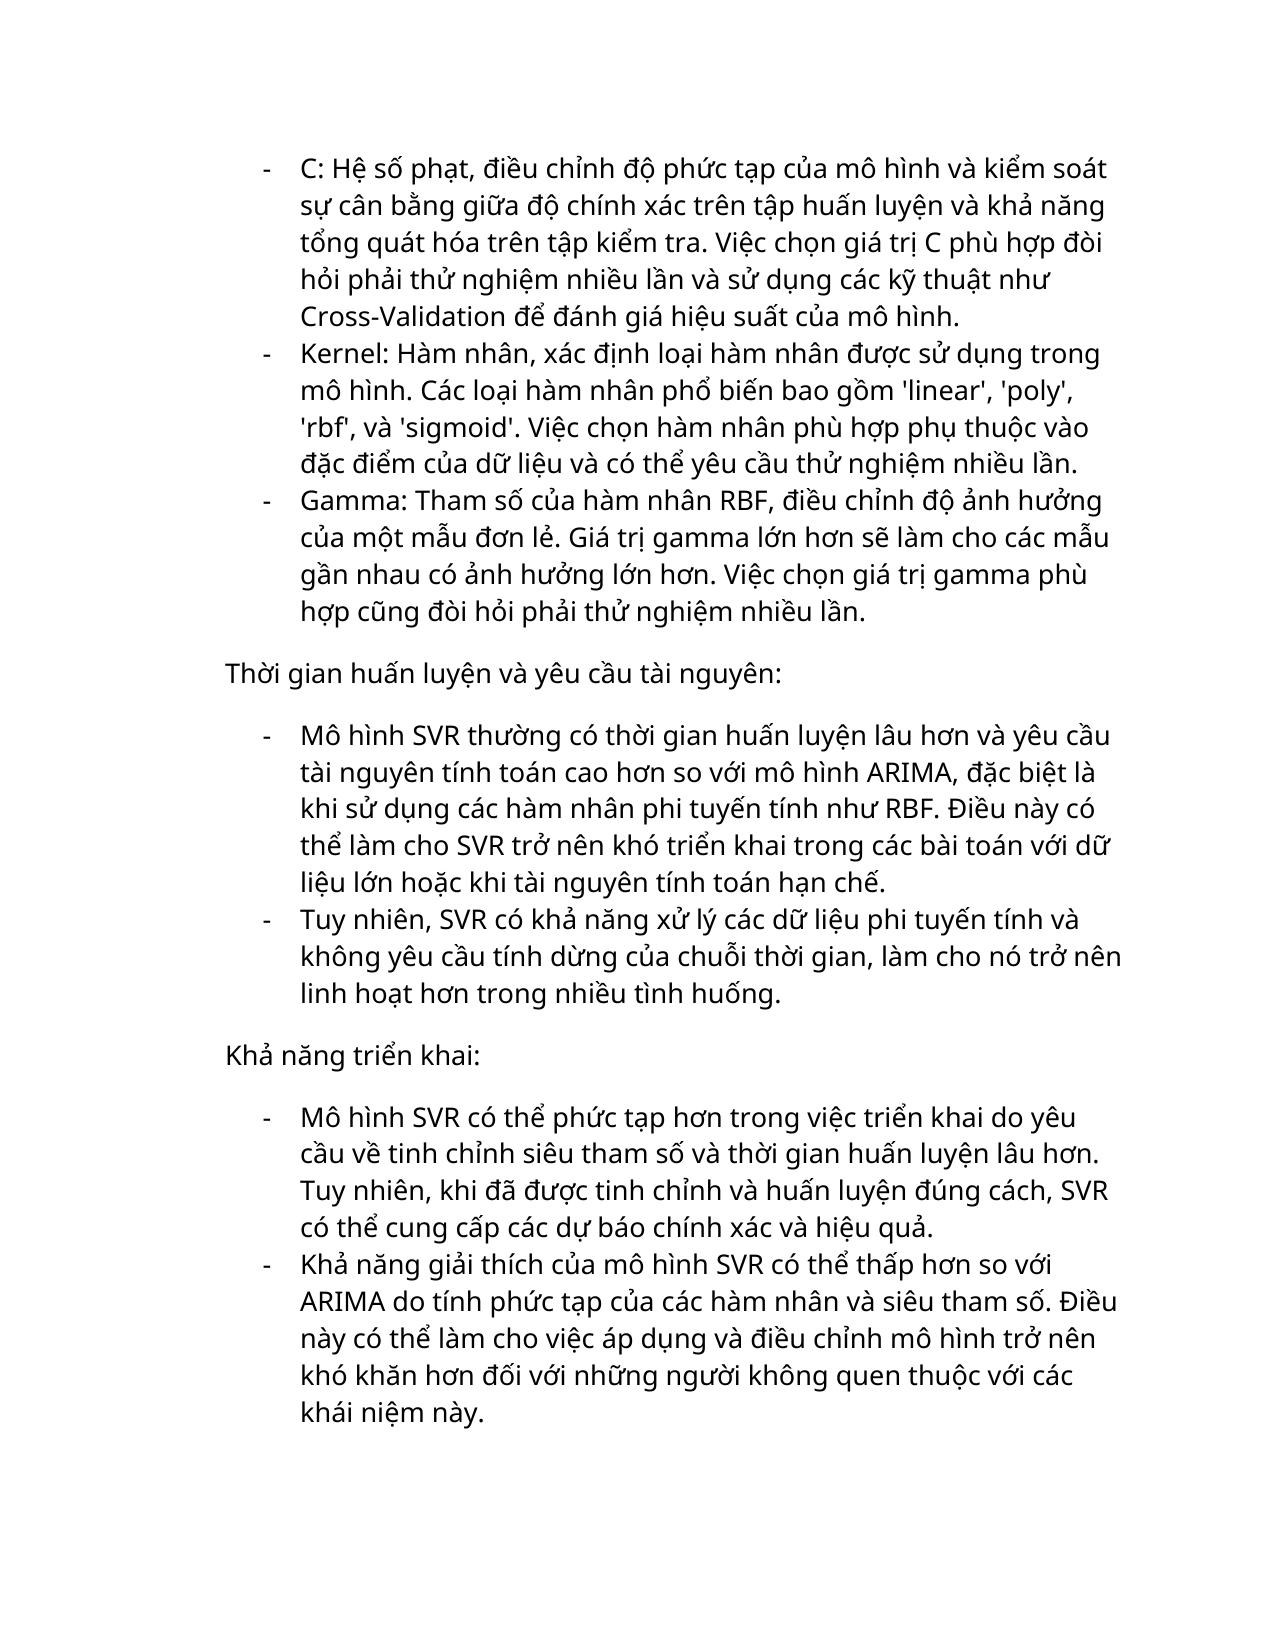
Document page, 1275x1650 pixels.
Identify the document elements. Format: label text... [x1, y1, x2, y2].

list Mô hình SVR có thể phức tạp hơn trong việc triển khai do yêu cầu về tinh chỉnh siêu tham số và thời gian huấn luyện lâu hơn. Tuy nhiên, khi đã được tinh chỉnh và huấn luyện đúng cách, SVR có thể cung cấp các dự báo chính xác và hiệu quả. [262, 1098, 1125, 1246]
text Khả năng triển khai: [225, 1036, 1125, 1073]
text Thời gian huấn luyện và yêu cầu tài nguyên: [225, 654, 1125, 691]
list Tuy nhiên, SVR có khả năng xử lý các dữ liệu phi tuyến tính và không yêu cầu tính dừng của chuỗi thời gian, làm cho nó trở nên linh hoạt hơn trong nhiều tình huống. [262, 901, 1125, 1011]
list Khả năng giải thích của mô hình SVR có thể thấp hơn so với ARIMA do tính phức tạp của các hàm nhân và siêu tham số. Điều này có thể làm cho việc áp dụng và điều chỉnh mô hình trở nên khó khăn hơn đối với những người không quen thuộc với các khái niệm này. [262, 1246, 1125, 1430]
list Kernel: Hàm nhân, xác định loại hàm nhân được sử dụng trong mô hình. Các loại hàm nhân phổ biến bao gồm 'linear', 'poly', 'rbf', và 'sigmoid'. Việc chọn hàm nhân phù hợp phụ thuộc vào đặc điểm của dữ liệu và có thể yêu cầu thử nghiệm nhiều lần. [262, 334, 1125, 482]
list Gamma: Tham số của hàm nhân RBF, điều chỉnh độ ảnh hưởng của một mẫu đơn lẻ. Giá trị gamma lớn hơn sẽ làm cho các mẫu gần nhau có ảnh hưởng lớn hơn. Việc chọn giá trị gamma phù hợp cũng đòi hỏi phải thử nghiệm nhiều lần. [262, 482, 1125, 629]
list Mô hình SVR thường có thời gian huấn luyện lâu hơn và yêu cầu tài nguyên tính toán cao hơn so với mô hình ARIMA, đặc biệt là khi sử dụng các hàm nhân phi tuyến tính như RBF. Điều này có thể làm cho SVR trở nên khó triển khai trong các bài toán với dữ liệu lớn hoặc khi tài nguyên tính toán hạn chế. [262, 716, 1125, 901]
list C: Hệ số phạt, điều chỉnh độ phức tạp của mô hình và kiểm soát sự cân bằng giữa độ chính xác trên tập huấn luyện và khả năng tổng quát hóa trên tập kiểm tra. Việc chọn giá trị C phù hợp đòi hỏi phải thử nghiệm nhiều lần và sử dụng các kỹ thuật như Cross-Validation để đánh giá hiệu suất của mô hình. [262, 150, 1125, 334]
